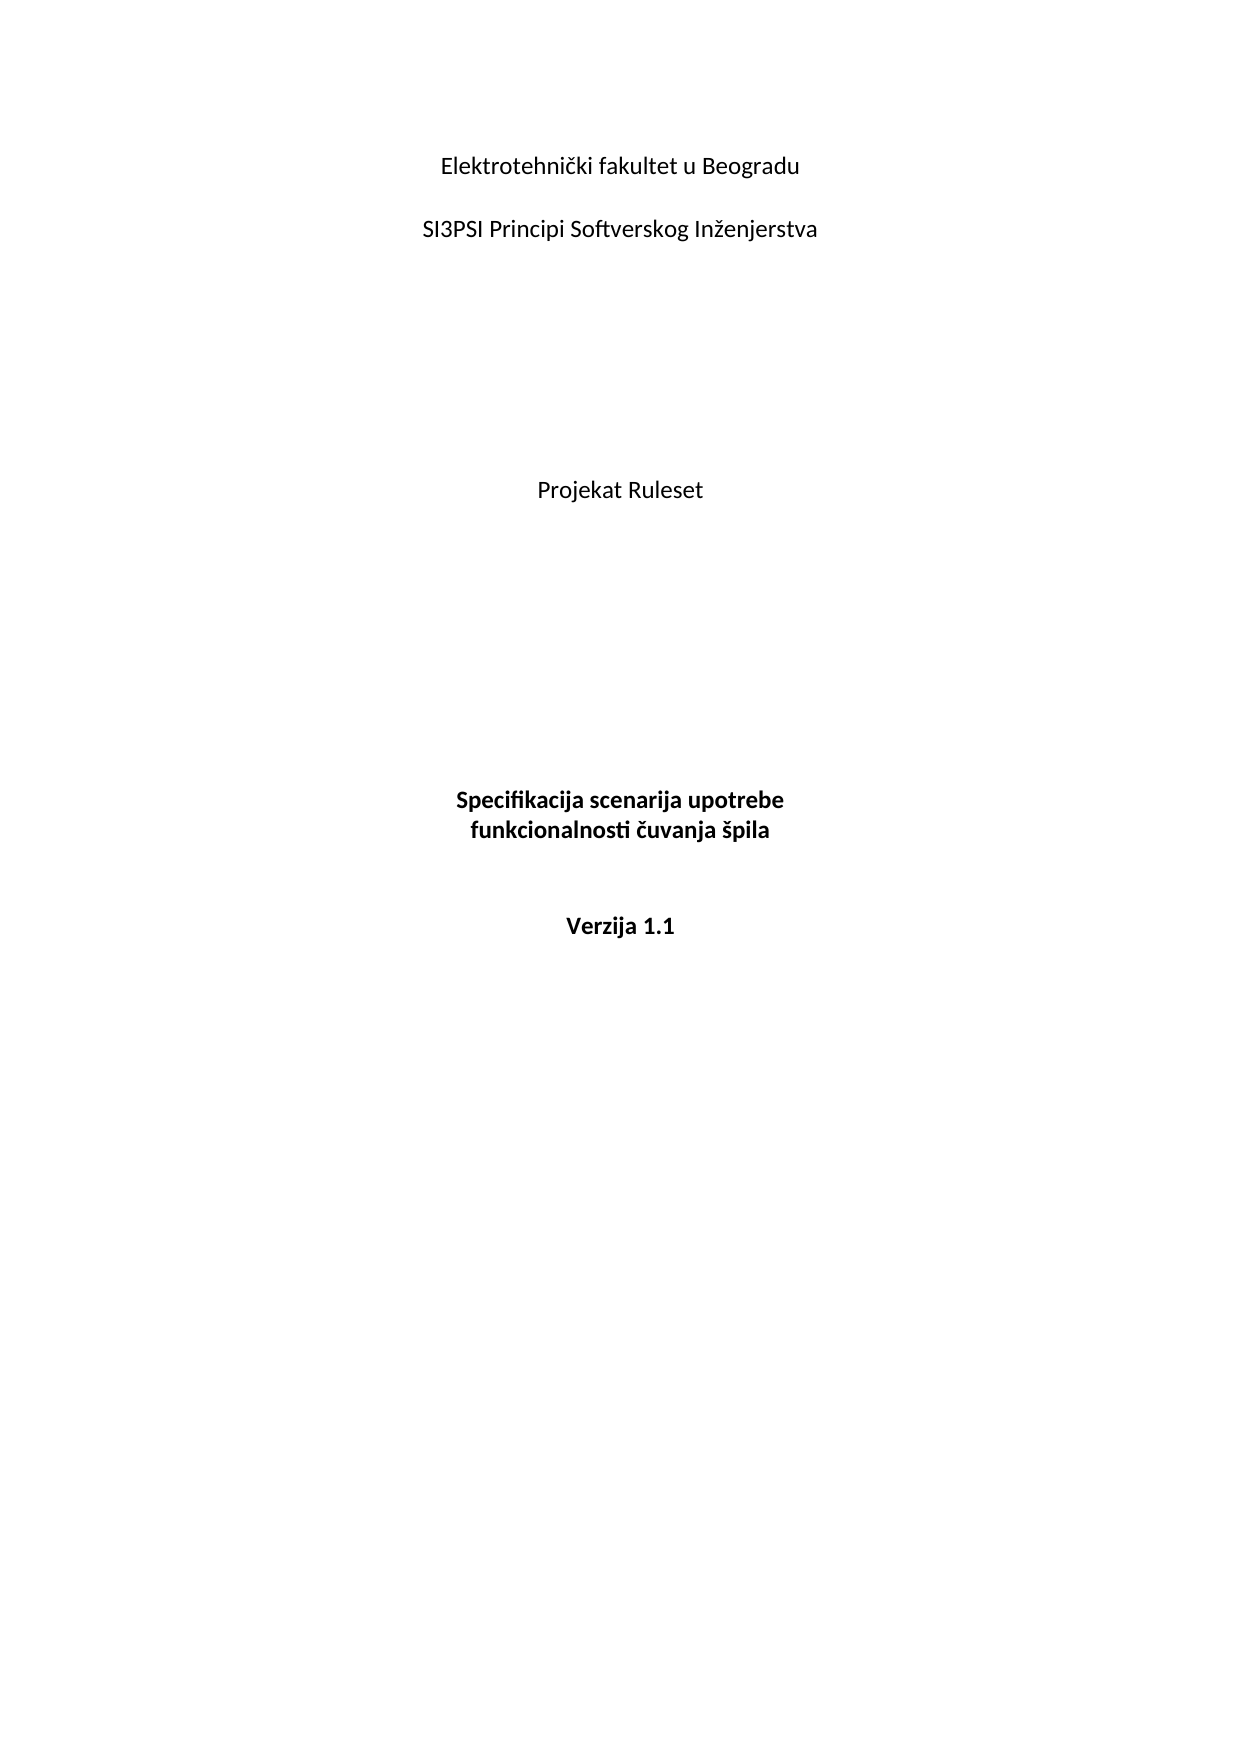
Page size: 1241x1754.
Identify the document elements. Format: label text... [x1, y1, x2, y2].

text SI3PSI Principi Softverskog Inženjerstva [191, 213, 1049, 244]
text Elektrotehnički fakultet u Beogradu [191, 150, 1049, 181]
text Projekat Ruleset [191, 474, 1049, 504]
text Specifikacija scenarija upotrebe [191, 784, 1049, 814]
text funkcionalnosti čuvanja špila [191, 814, 1049, 845]
text Verzija 1.1 [191, 910, 1049, 940]
